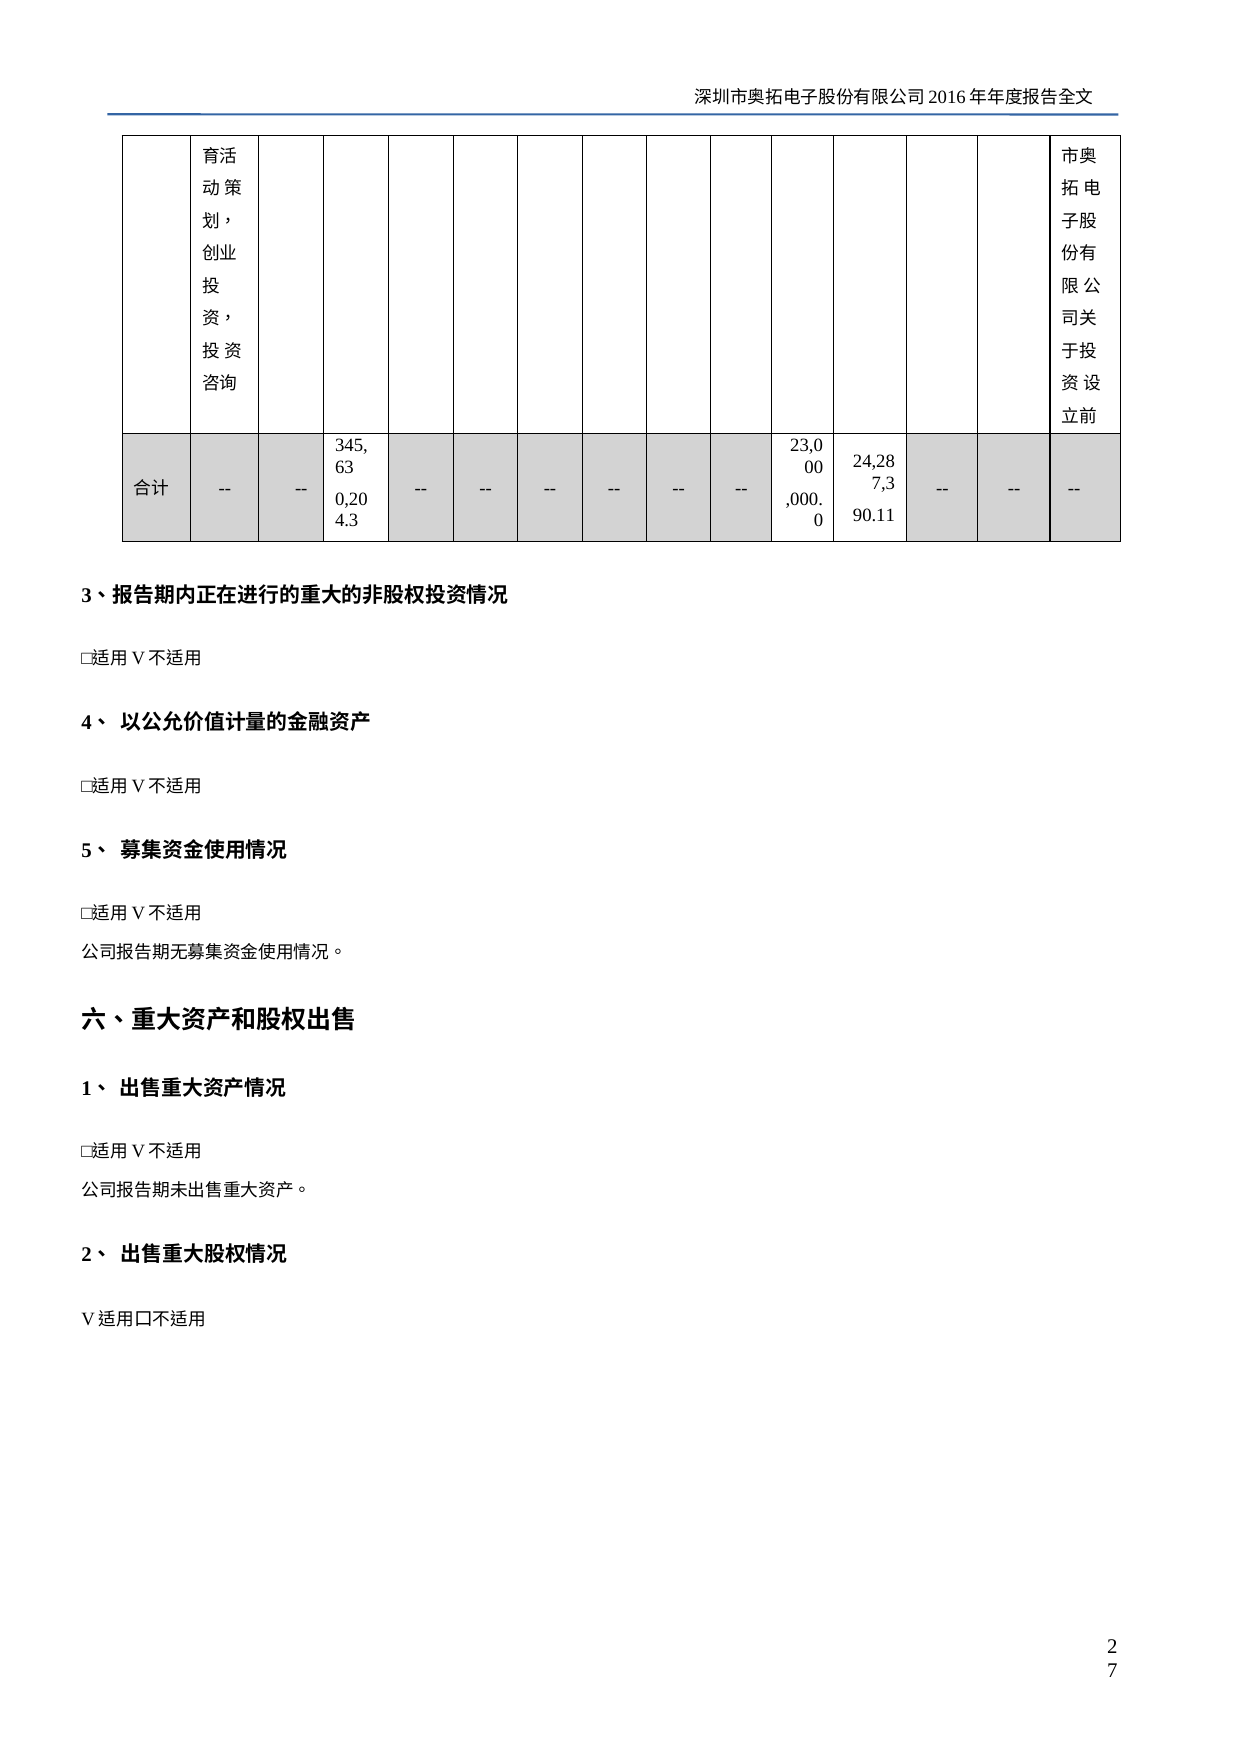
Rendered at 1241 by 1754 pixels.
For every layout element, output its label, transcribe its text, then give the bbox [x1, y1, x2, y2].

text □适用V不适用 [81, 901, 1161, 925]
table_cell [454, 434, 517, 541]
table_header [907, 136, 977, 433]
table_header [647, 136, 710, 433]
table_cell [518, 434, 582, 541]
text □适用V不适用 [81, 1139, 1161, 1163]
text 2、 出售重大股权情况 [81, 1239, 1161, 1268]
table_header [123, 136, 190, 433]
text 1、 出售重大资产情况 [81, 1073, 1161, 1101]
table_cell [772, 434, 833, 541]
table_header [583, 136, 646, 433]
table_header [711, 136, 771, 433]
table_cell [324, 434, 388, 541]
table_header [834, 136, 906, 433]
text 公司报告期无募集资金使用情况。 [81, 939, 1161, 964]
text 公司报告期未出售重大资产。 [81, 1177, 1161, 1202]
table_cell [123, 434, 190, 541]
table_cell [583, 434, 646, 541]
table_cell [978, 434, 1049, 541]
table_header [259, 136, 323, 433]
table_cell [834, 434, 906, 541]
text 3、报告期内正在进行的重大的非股权投资情况 [81, 580, 1161, 608]
text □适用V不适用 [81, 646, 1161, 670]
text V适用口不适用 [81, 1305, 1161, 1331]
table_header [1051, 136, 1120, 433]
text 六、重大资产和股权出售 [81, 1001, 1161, 1035]
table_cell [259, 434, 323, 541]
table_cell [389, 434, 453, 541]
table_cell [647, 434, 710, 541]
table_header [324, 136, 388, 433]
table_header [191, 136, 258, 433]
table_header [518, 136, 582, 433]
text 4、 以公允价值计量的金融资产 [81, 707, 1161, 736]
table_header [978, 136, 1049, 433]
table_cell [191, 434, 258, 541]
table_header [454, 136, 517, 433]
text 5、 募集资金使用情况 [81, 835, 1161, 863]
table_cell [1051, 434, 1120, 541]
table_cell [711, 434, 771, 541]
text □适用V不适用 [81, 773, 1161, 797]
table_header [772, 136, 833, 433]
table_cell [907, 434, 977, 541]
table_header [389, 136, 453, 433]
